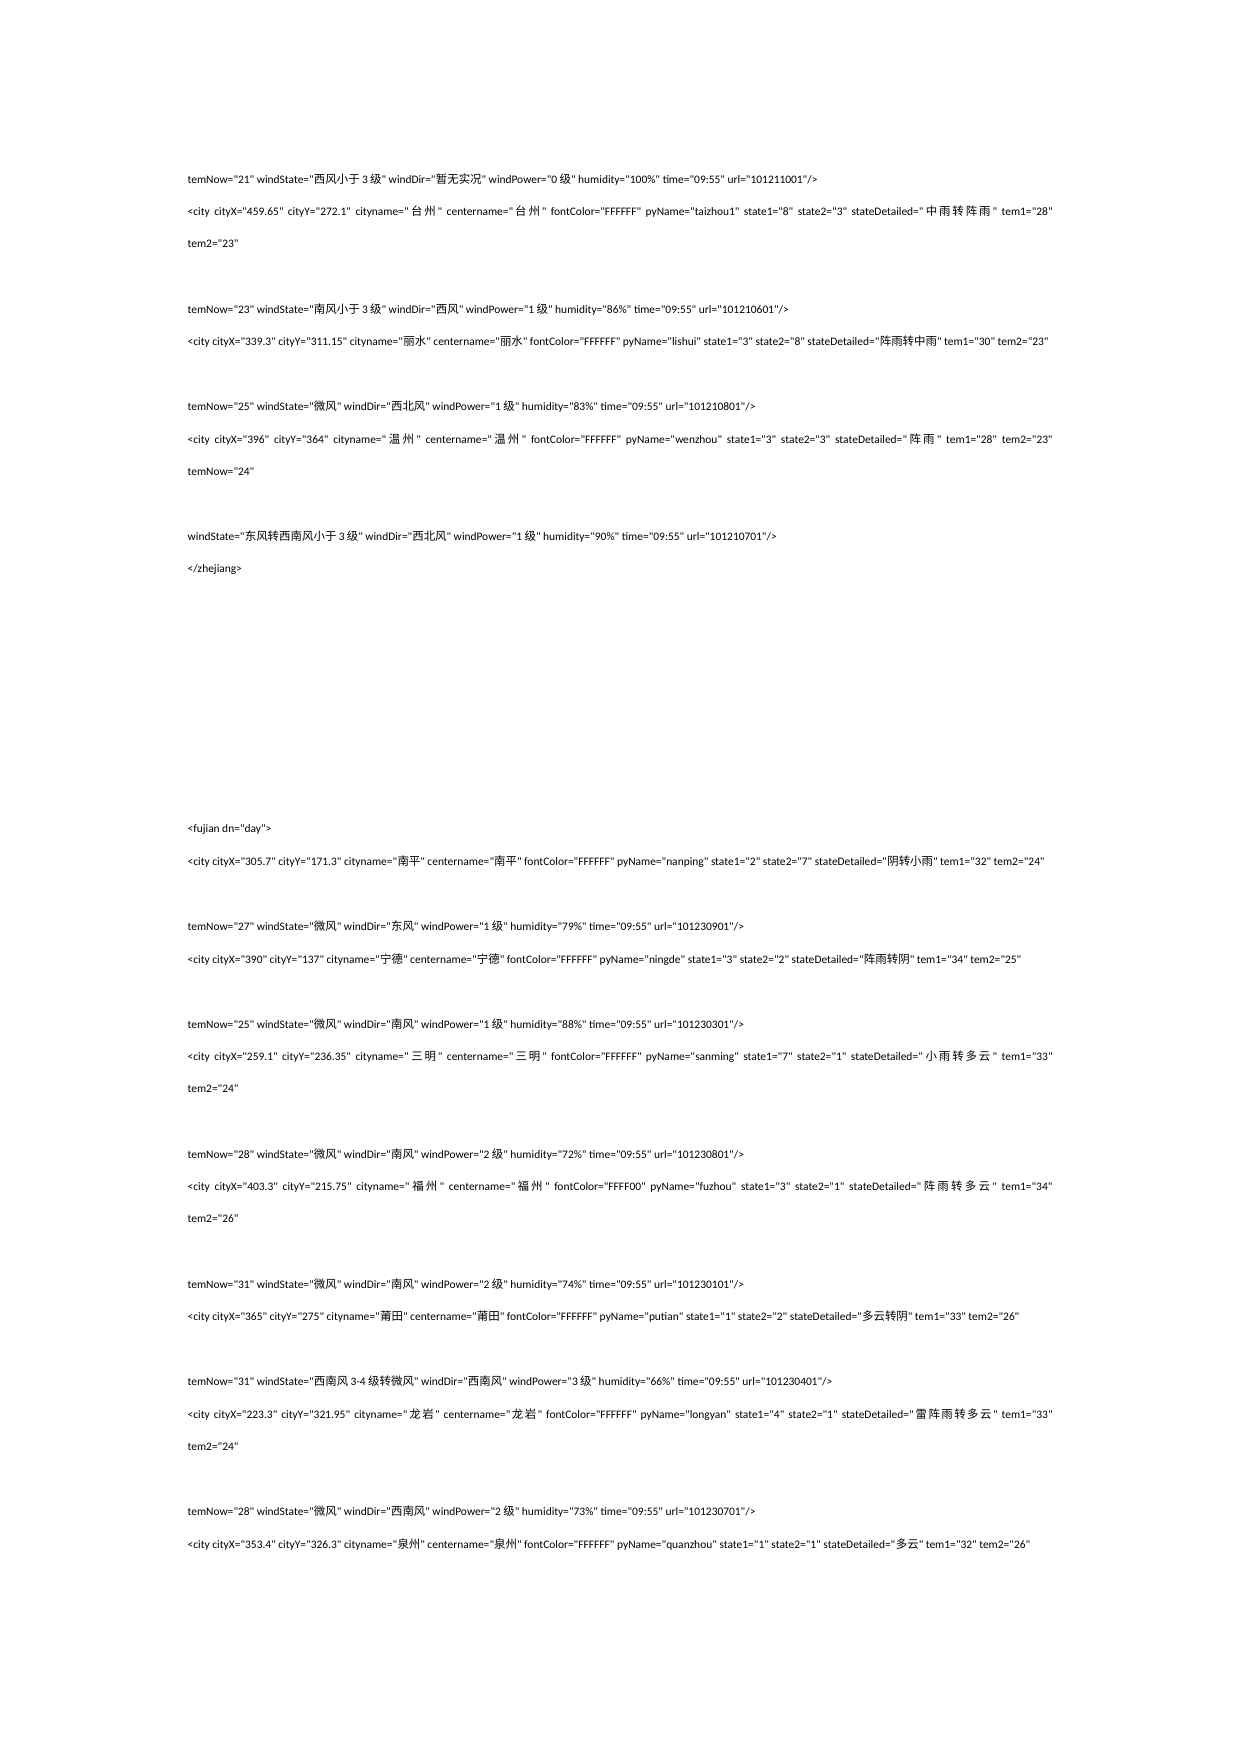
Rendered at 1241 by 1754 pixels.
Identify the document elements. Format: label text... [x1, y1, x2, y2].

text <city cityX="390" cityY="137" cityname="宁德" centername="宁德" fontColor="FFFFFF" pyName="ningde" state1="3" state2="2" stateDetailed="阵雨转阴" tem1="34" tem2="25" [187, 942, 1053, 1007]
text </zhejiang> [187, 552, 1053, 584]
text temNow="25" windState="微风" windDir="西北风" windPower="1级" humidity="83%" time="09:55" url="101210801"/> [187, 389, 1053, 422]
text temNow="25" windState="微风" windDir="南风" windPower="1级" humidity="88%" time="09:55" url="101230301"/> [187, 1007, 1053, 1039]
text <city cityX="365" cityY="275" cityname="莆田" centername="莆田" fontColor="FFFFFF" pyName="putian" state1="1" state2="2" stateDetailed="多云转阴" tem1="33" tem2="26" [187, 1299, 1053, 1364]
text temNow="21" windState="西风小于3级" windDir="暂无实况" windPower="0级" humidity="100%" time="09:55" url="101211001"/> [187, 162, 1053, 194]
text <city cityX="339.3" cityY="311.15" cityname="丽水" centername="丽水" fontColor="FFFFFF" pyName="lishui" state1="3" state2="8" stateDetailed="阵雨转中雨" tem1="30" tem2="23" [187, 324, 1053, 389]
text <city cityX="459.65" cityY="272.1" cityname="台州" centername="台州" fontColor="FFFFFF" pyName="taizhou1" state1="8" state2="3" stateDetailed="中雨转阵雨" tem1="28" tem2="23" [187, 194, 1053, 292]
text <fujian dn="day"> [187, 812, 1053, 844]
text <city cityX="396" cityY="364" cityname="温州" centername="温州" fontColor="FFFFFF" pyName="wenzhou" state1="3" state2="3" stateDetailed="阵雨" tem1="28" tem2="23" temNow="24" [187, 422, 1053, 519]
text temNow="27" windState="微风" windDir="东风" windPower="1级" humidity="79%" time="09:55" url="101230901"/> [187, 909, 1053, 942]
text temNow="31" windState="西南风3-4级转微风" windDir="西南风" windPower="3级" humidity="66%" time="09:55" url="101230401"/> [187, 1364, 1053, 1397]
text windState="东风转西南风小于3级" windDir="西北风" windPower="1级" humidity="90%" time="09:55" url="101210701"/> [187, 519, 1053, 552]
text <city cityX="305.7" cityY="171.3" cityname="南平" centername="南平" fontColor="FFFFFF" pyName="nanping" state1="2" state2="7" stateDetailed="阴转小雨" tem1="32" tem2="24" [187, 844, 1053, 909]
text <city cityX="223.3" cityY="321.95" cityname="龙岩" centername="龙岩" fontColor="FFFFFF" pyName="longyan" state1="4" state2="1" stateDetailed="雷阵雨转多云" tem1="33" tem2="24" [187, 1397, 1053, 1494]
text temNow="23" windState="南风小于3级" windDir="西风" windPower="1级" humidity="86%" time="09:55" url="101210601"/> [187, 292, 1053, 324]
text <city cityX="353.4" cityY="326.3" cityname="泉州" centername="泉州" fontColor="FFFFFF" pyName="quanzhou" state1="1" state2="1" stateDetailed="多云" tem1="32" tem2="26" [187, 1527, 1053, 1592]
text <city cityX="259.1" cityY="236.35" cityname="三明" centername="三明" fontColor="FFFFFF" pyName="sanming" state1="7" state2="1" stateDetailed="小雨转多云" tem1="33" tem2="24" [187, 1039, 1053, 1137]
text <city cityX="403.3" cityY="215.75" cityname="福州" centername="福州" fontColor="FFFF00" pyName="fuzhou" state1="3" state2="1" stateDetailed="阵雨转多云" tem1="34" tem2="26" [187, 1169, 1053, 1267]
text temNow="28" windState="微风" windDir="西南风" windPower="2级" humidity="73%" time="09:55" url="101230701"/> [187, 1494, 1053, 1527]
text temNow="31" windState="微风" windDir="南风" windPower="2级" humidity="74%" time="09:55" url="101230101"/> [187, 1267, 1053, 1299]
text temNow="28" windState="微风" windDir="南风" windPower="2级" humidity="72%" time="09:55" url="101230801"/> [187, 1137, 1053, 1169]
